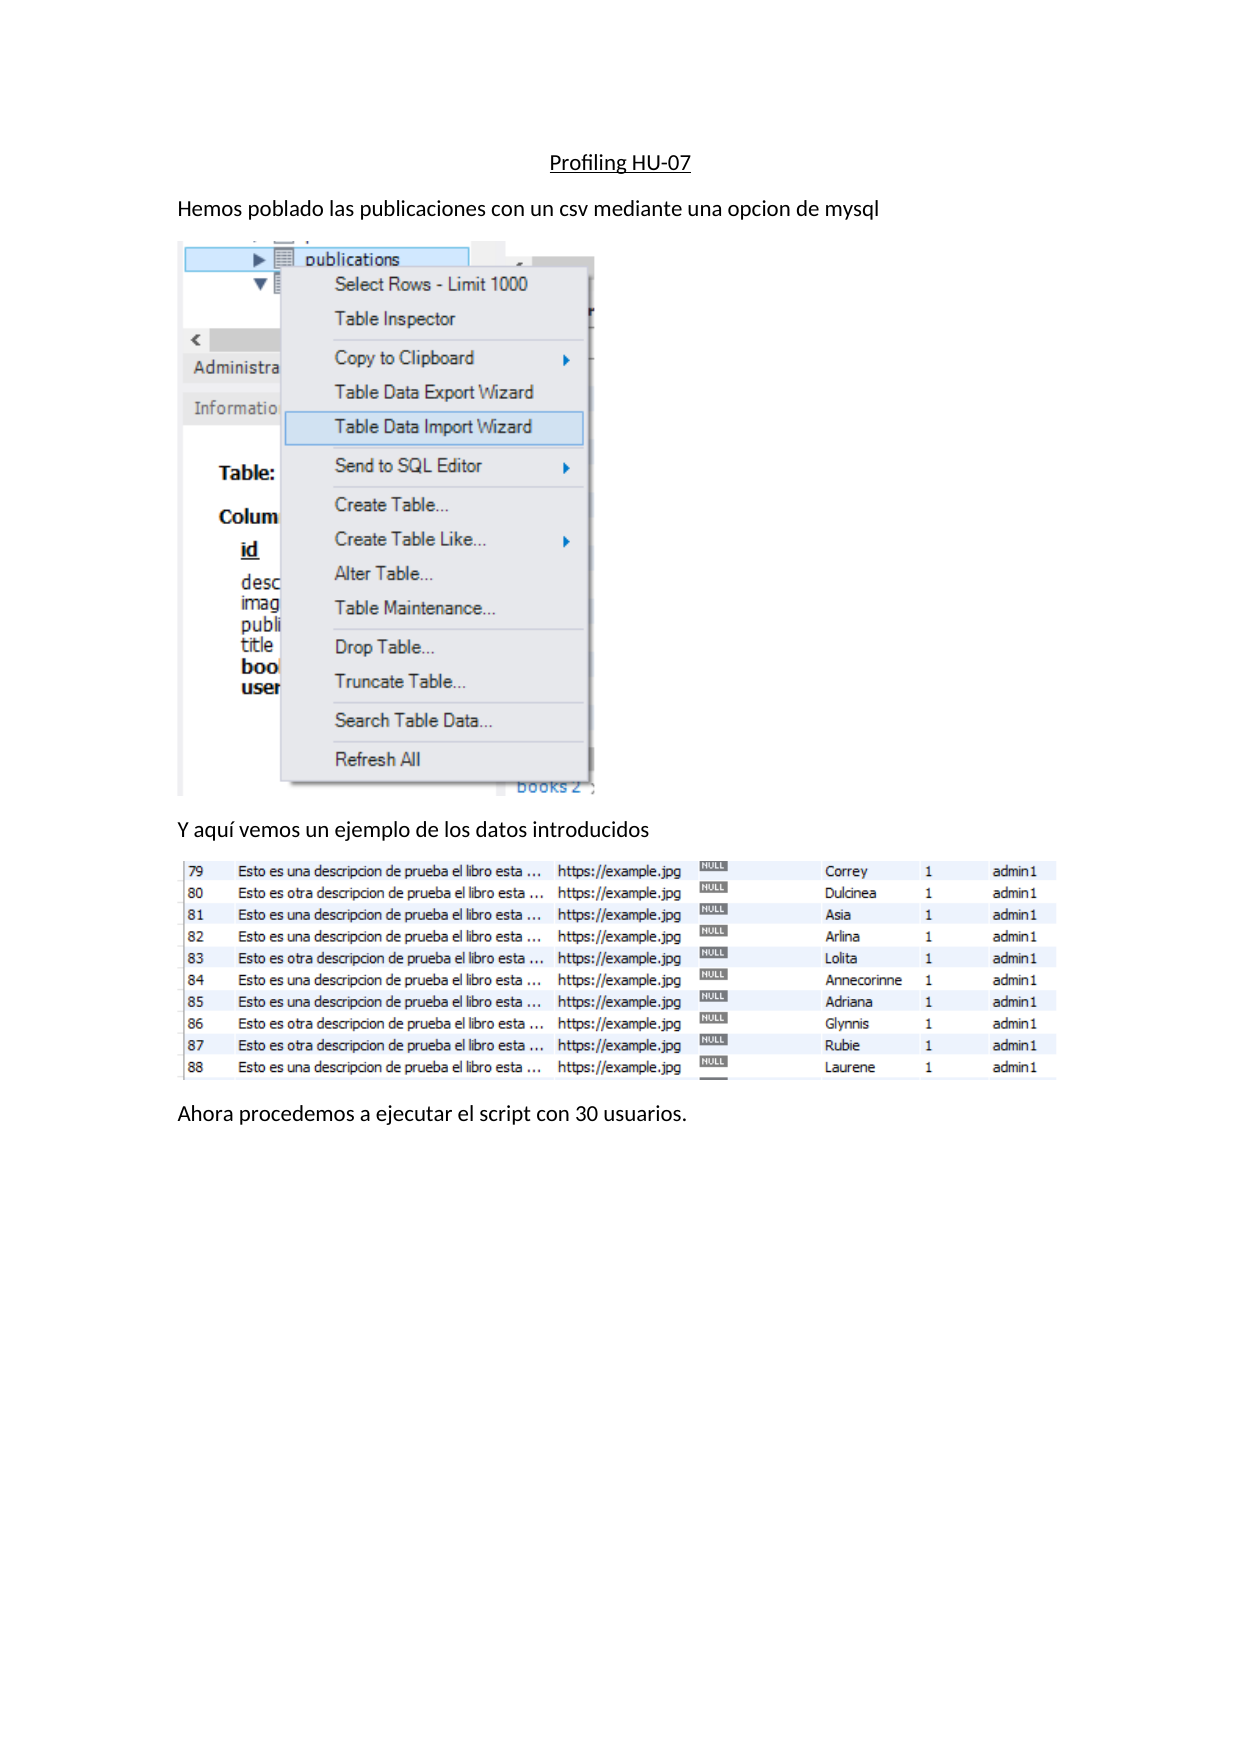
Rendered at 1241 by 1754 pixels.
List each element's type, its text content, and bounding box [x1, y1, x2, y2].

text Profiling HU-07 [177, 148, 1063, 176]
text Y aquí vemos un ejemplo de los datos introducidos [177, 815, 1063, 843]
text Ahora procedemos a ejecutar el script con 30 usuarios. [177, 1099, 1063, 1127]
text Hemos poblado las publicaciones con un csv mediante una opcion de mysql [177, 194, 1063, 222]
picture [177, 241, 595, 796]
picture [177, 861, 1063, 1080]
